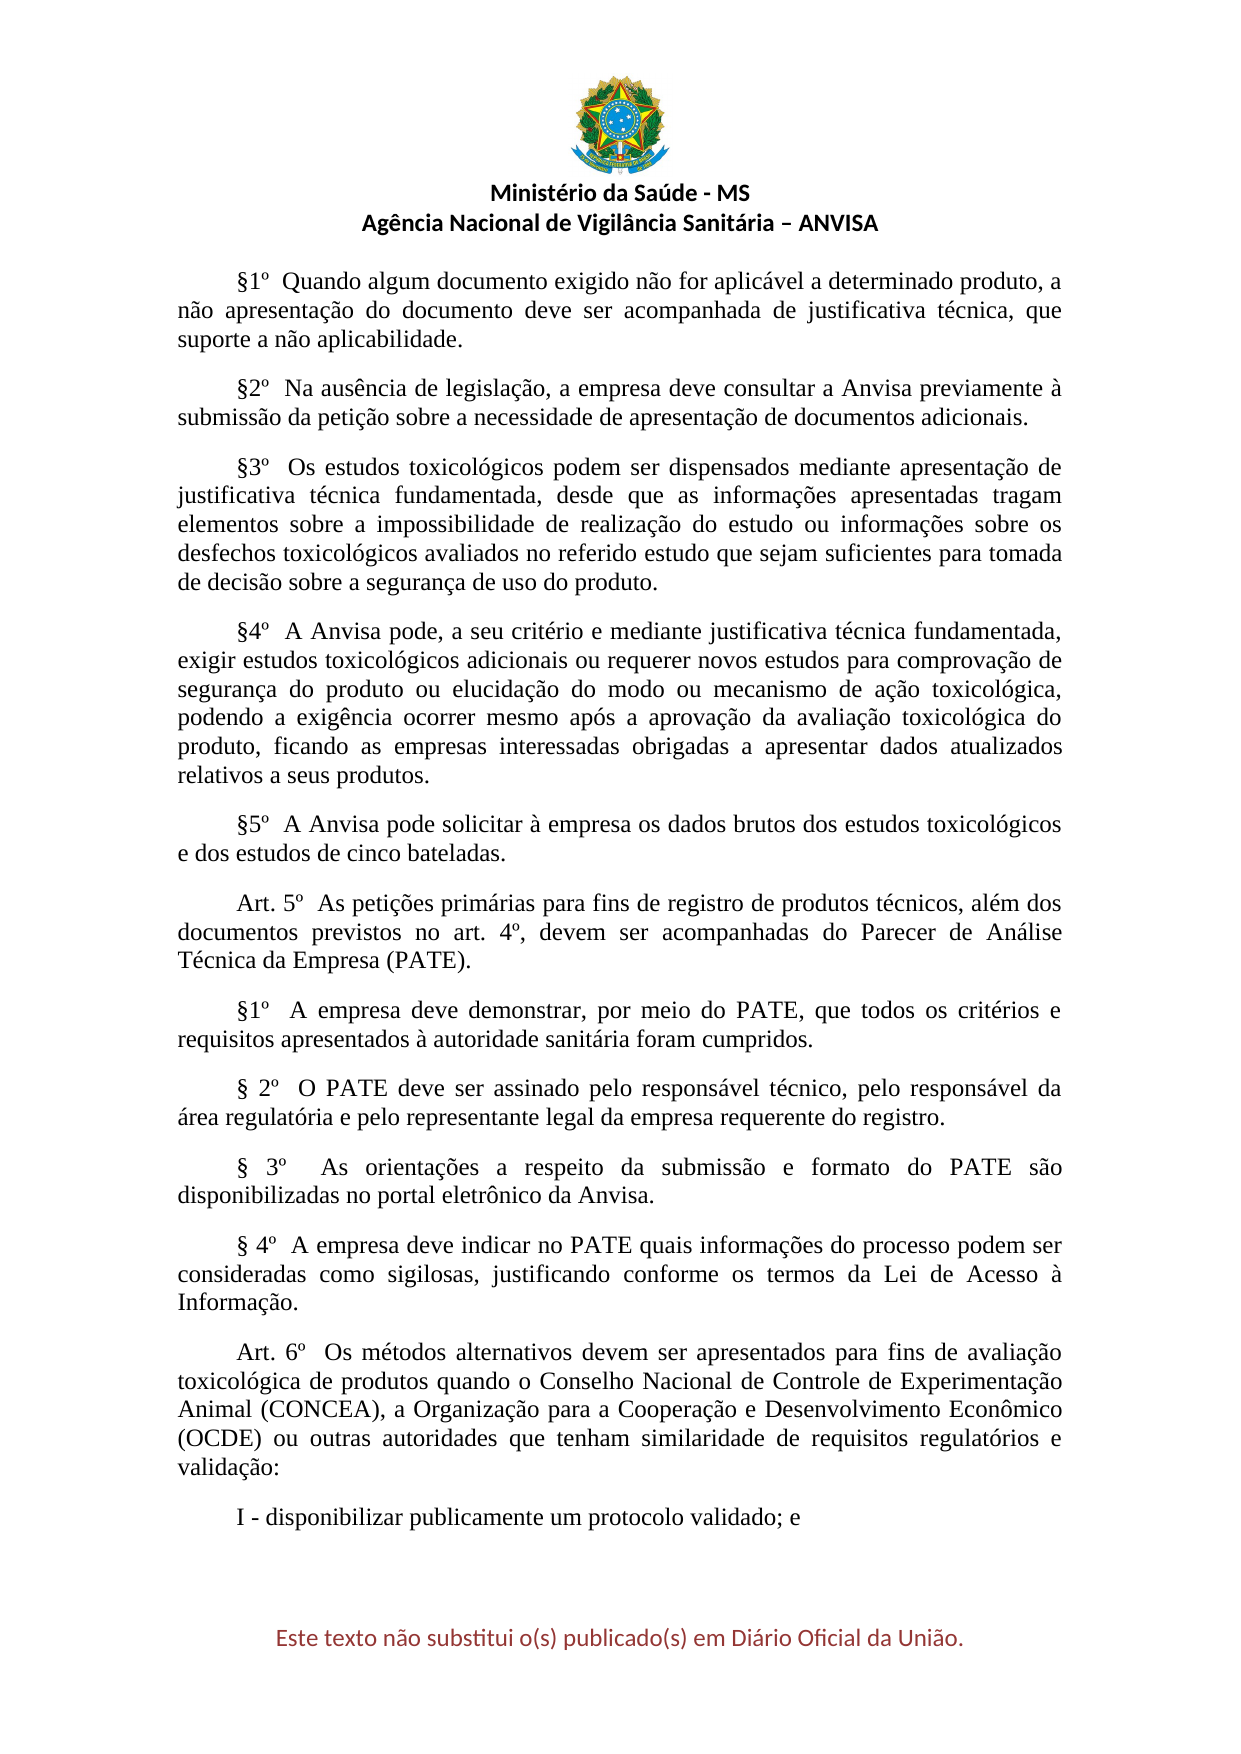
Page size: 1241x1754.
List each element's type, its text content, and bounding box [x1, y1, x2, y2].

text Art. 5º As petições primárias para fins de registro de produtos técnicos, além dos documentos previstos no art. 4º, devem ser acompanhadas do Parecer de Análise Técnica da Empresa (PATE). [177, 888, 1063, 974]
text §1º Quando algum documento exigido não for aplicável a determinado produto, a não apresentação do documento deve ser acompanhada de justificativa técnica, que suporte a não aplicabilidade. [177, 266, 1063, 352]
text §4º A Anvisa pode, a seu critério e mediante justificativa técnica fundamentada, exigir estudos toxicológicos adicionais ou requerer novos estudos para comprovação de segurança do produto ou elucidação do modo ou mecanismo de ação toxicológica, podendo a exigência ocorrer mesmo após a aprovação da avaliação toxicológica do produto, ficando as empresas interessadas obrigadas a apresentar dados atualizados relativos a seus produtos. [177, 616, 1063, 789]
text §2º Na ausência de legislação, a empresa deve consultar a Anvisa previamente à submissão da petição sobre a necessidade de apresentação de documentos adicionais. [177, 373, 1063, 431]
text § 4º A empresa deve indicar no PATE quais informações do processo podem ser consideradas como sigilosas, justificando conforme os termos da Lei de Acesso à Informação. [177, 1230, 1063, 1316]
text § 2º O PATE deve ser assinado pelo responsável técnico, pelo responsável da área regulatória e pelo representante legal da empresa requerente do registro. [177, 1073, 1063, 1131]
text §3º Os estudos toxicológicos podem ser dispensados mediante apresentação de justificativa técnica fundamentada, desde que as informações apresentadas tragam elementos sobre a impossibilidade de realização do estudo ou informações sobre os desfechos toxicológicos avaliados no referido estudo que sejam suficientes para tomada de decisão sobre a segurança de uso do produto. [177, 452, 1063, 595]
text §1º A empresa deve demonstrar, por meio do PATE, que todos os critérios e requisitos apresentados à autoridade sanitária foram cumpridos. [177, 995, 1063, 1052]
text I - disponibilizar publicamente um protocolo validado; e [177, 1502, 1063, 1530]
text Art. 6º Os métodos alternativos devem ser apresentados para fins de avaliação toxicológica de produtos quando o Conselho Nacional de Controle de Experimentação Animal (CONCEA), a Organização para a Cooperação e Desenvolvimento Econômico (OCDE) ou outras autoridades que tenham similaridade de requisitos regulatórios e validação: [177, 1337, 1063, 1481]
text §5º A Anvisa pode solicitar à empresa os dados brutos dos estudos toxicológicos e dos estudos de cinco bateladas. [177, 809, 1063, 867]
picture [567, 73, 673, 177]
text § 3º As orientações a respeito da submissão e formato do PATE são disponibilizadas no portal eletrônico da Anvisa. [177, 1152, 1063, 1209]
